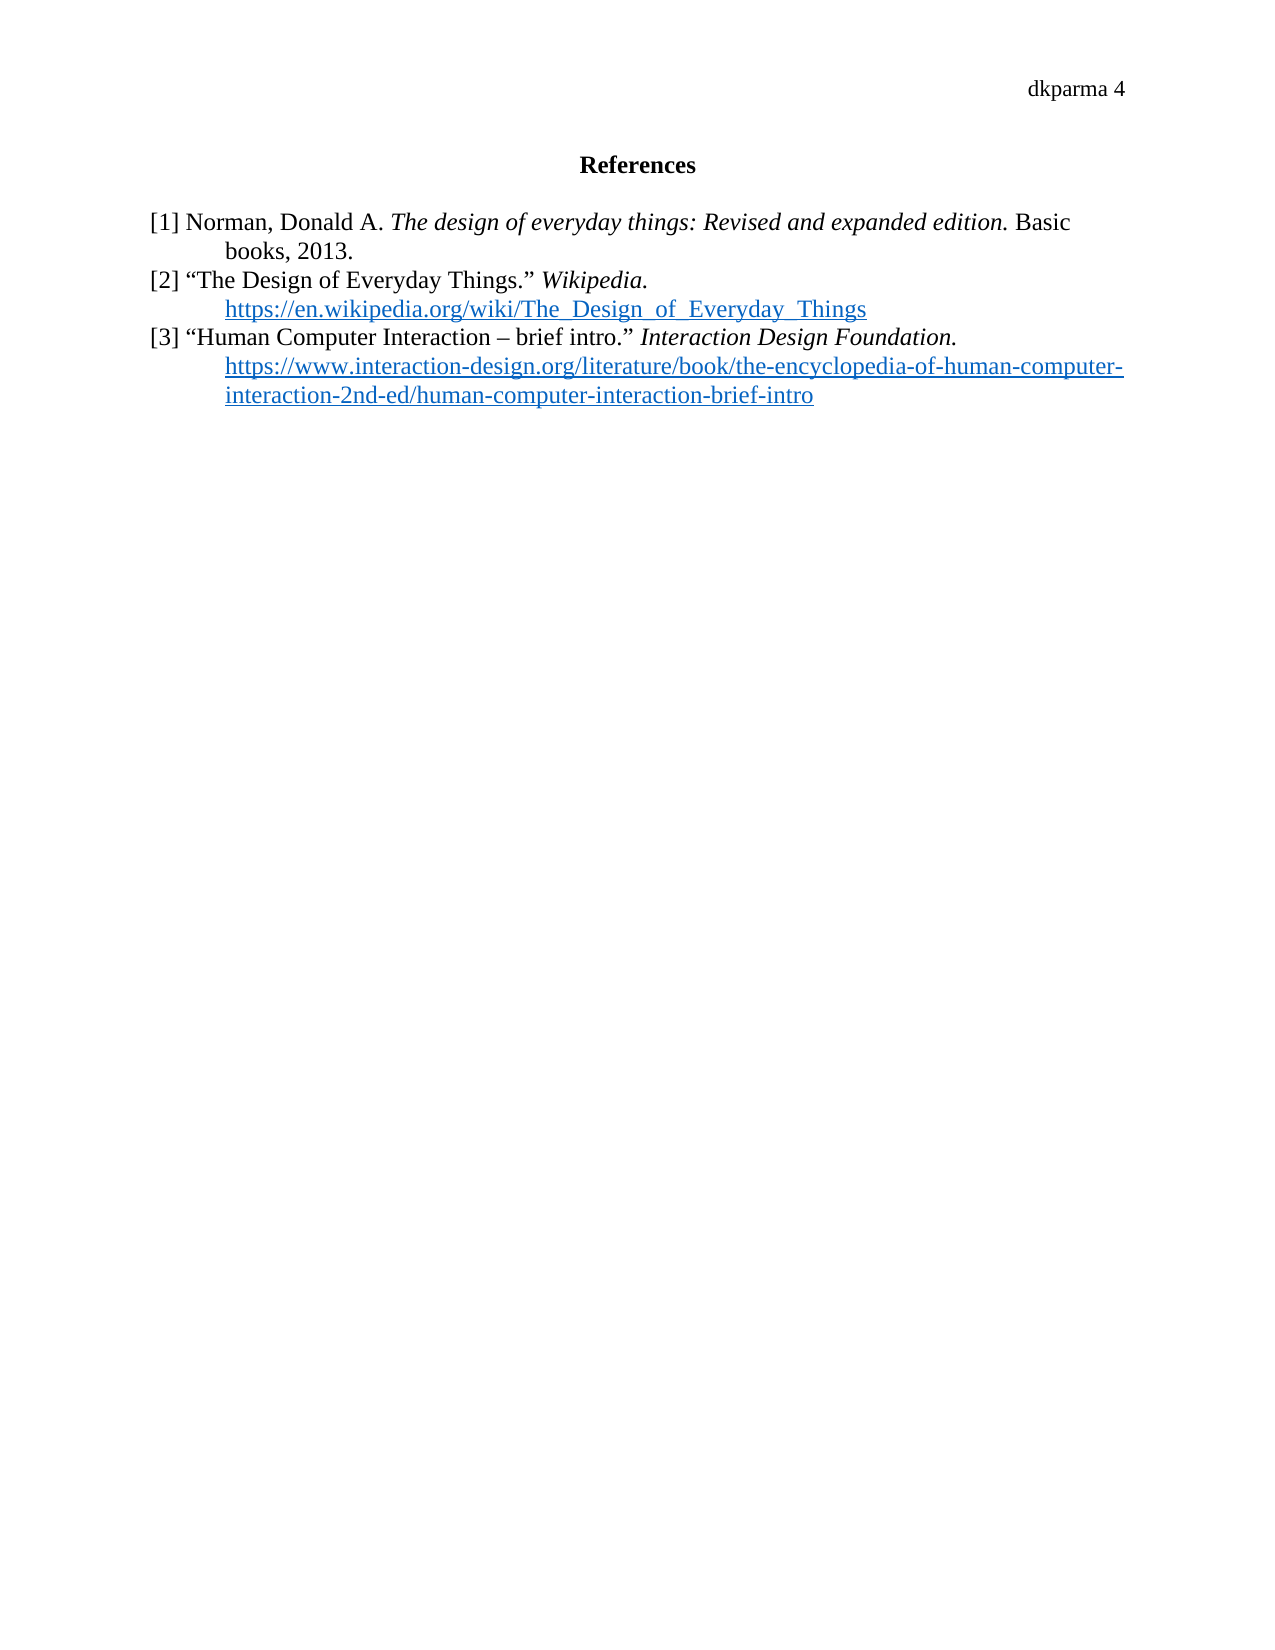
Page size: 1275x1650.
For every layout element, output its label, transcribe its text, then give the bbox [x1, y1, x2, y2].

text [1] Norman, Donald A. The design of everyday things: Revised and expanded edition. Basic books, 2013. [150, 207, 1125, 265]
text [2] “The Design of Everyday Things.” Wikipedia. https://en.wikipedia.org/wiki/The_Design_of_Everyday_Things [150, 265, 1125, 322]
text [3] “Human Computer Interaction – brief intro.” Interaction Design Foundation. https://www.interaction-design.org/literature/book/the-encyclopedia-of-human-computer-interaction-2nd-ed/human-computer-interaction-brief-intro [150, 322, 1125, 409]
text References [150, 150, 1125, 179]
